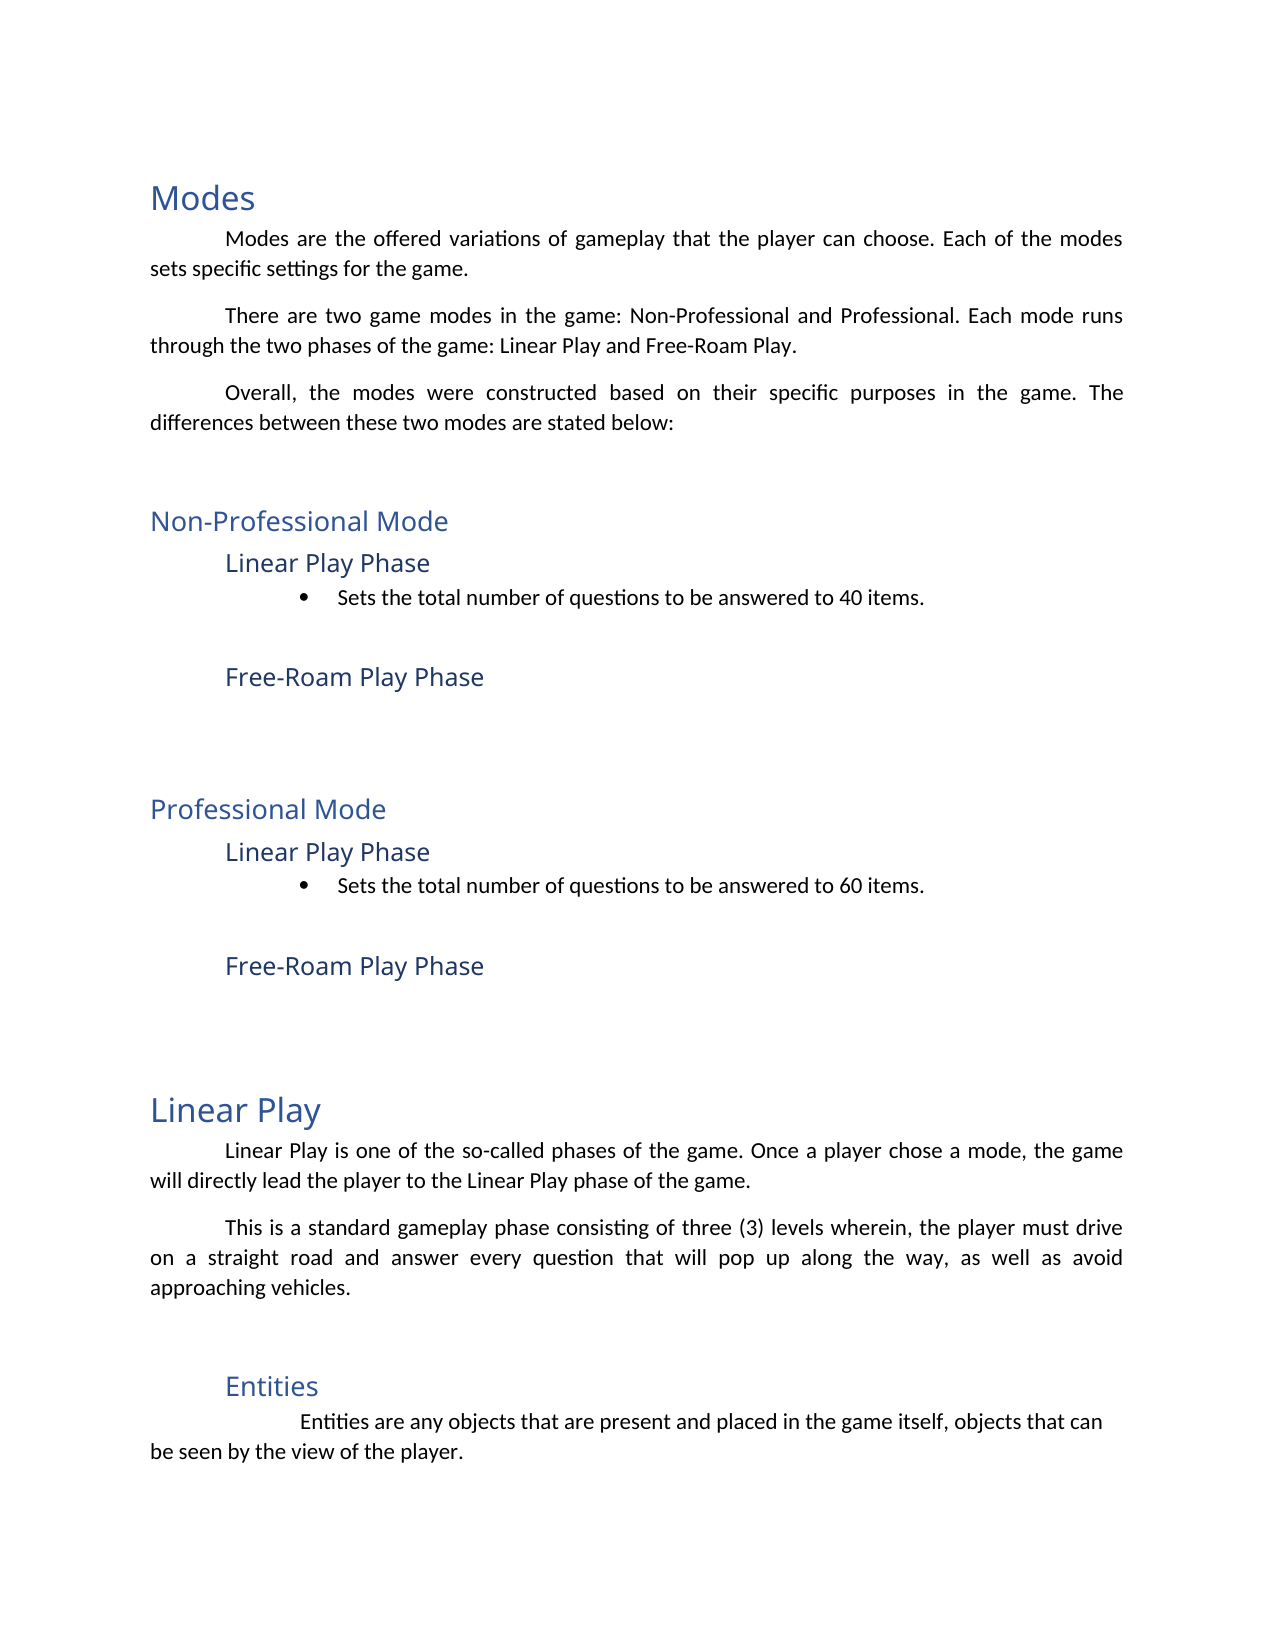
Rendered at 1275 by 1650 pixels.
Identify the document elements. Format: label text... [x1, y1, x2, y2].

subtitle Linear Play Phase [150, 834, 1125, 868]
list Sets the total number of questions to be answered to 40 items. [300, 583, 1125, 611]
subtitle Entities [150, 1367, 1125, 1404]
subtitle Non-Professional Mode [150, 502, 1125, 539]
list Sets the total number of questions to be answered to 60 items. [300, 871, 1125, 899]
subtitle Modes [150, 175, 1125, 220]
text Entities are any objects that are present and placed in the game itself, objects that can be seen by the view of the player. [150, 1407, 1125, 1465]
subtitle Free-Roam Play Phase [150, 948, 1125, 982]
subtitle Linear Play [150, 1087, 1125, 1132]
text Modes are the offered variations of gameplay that the player can choose. Each of the modes sets specific settings for the game. [150, 224, 1125, 282]
text There are two game modes in the game: Non-Professional and Professional. Each mode runs through the two phases of the game: Linear Play and Free-Roam Play. [150, 301, 1125, 359]
subtitle Professional Mode [150, 790, 1125, 827]
text Overall, the modes were constructed based on their specific purposes in the game. The differences between these two modes are stated below: [150, 378, 1125, 436]
subtitle Free-Roam Play Phase [150, 660, 1125, 694]
subtitle Linear Play Phase [150, 546, 1125, 580]
